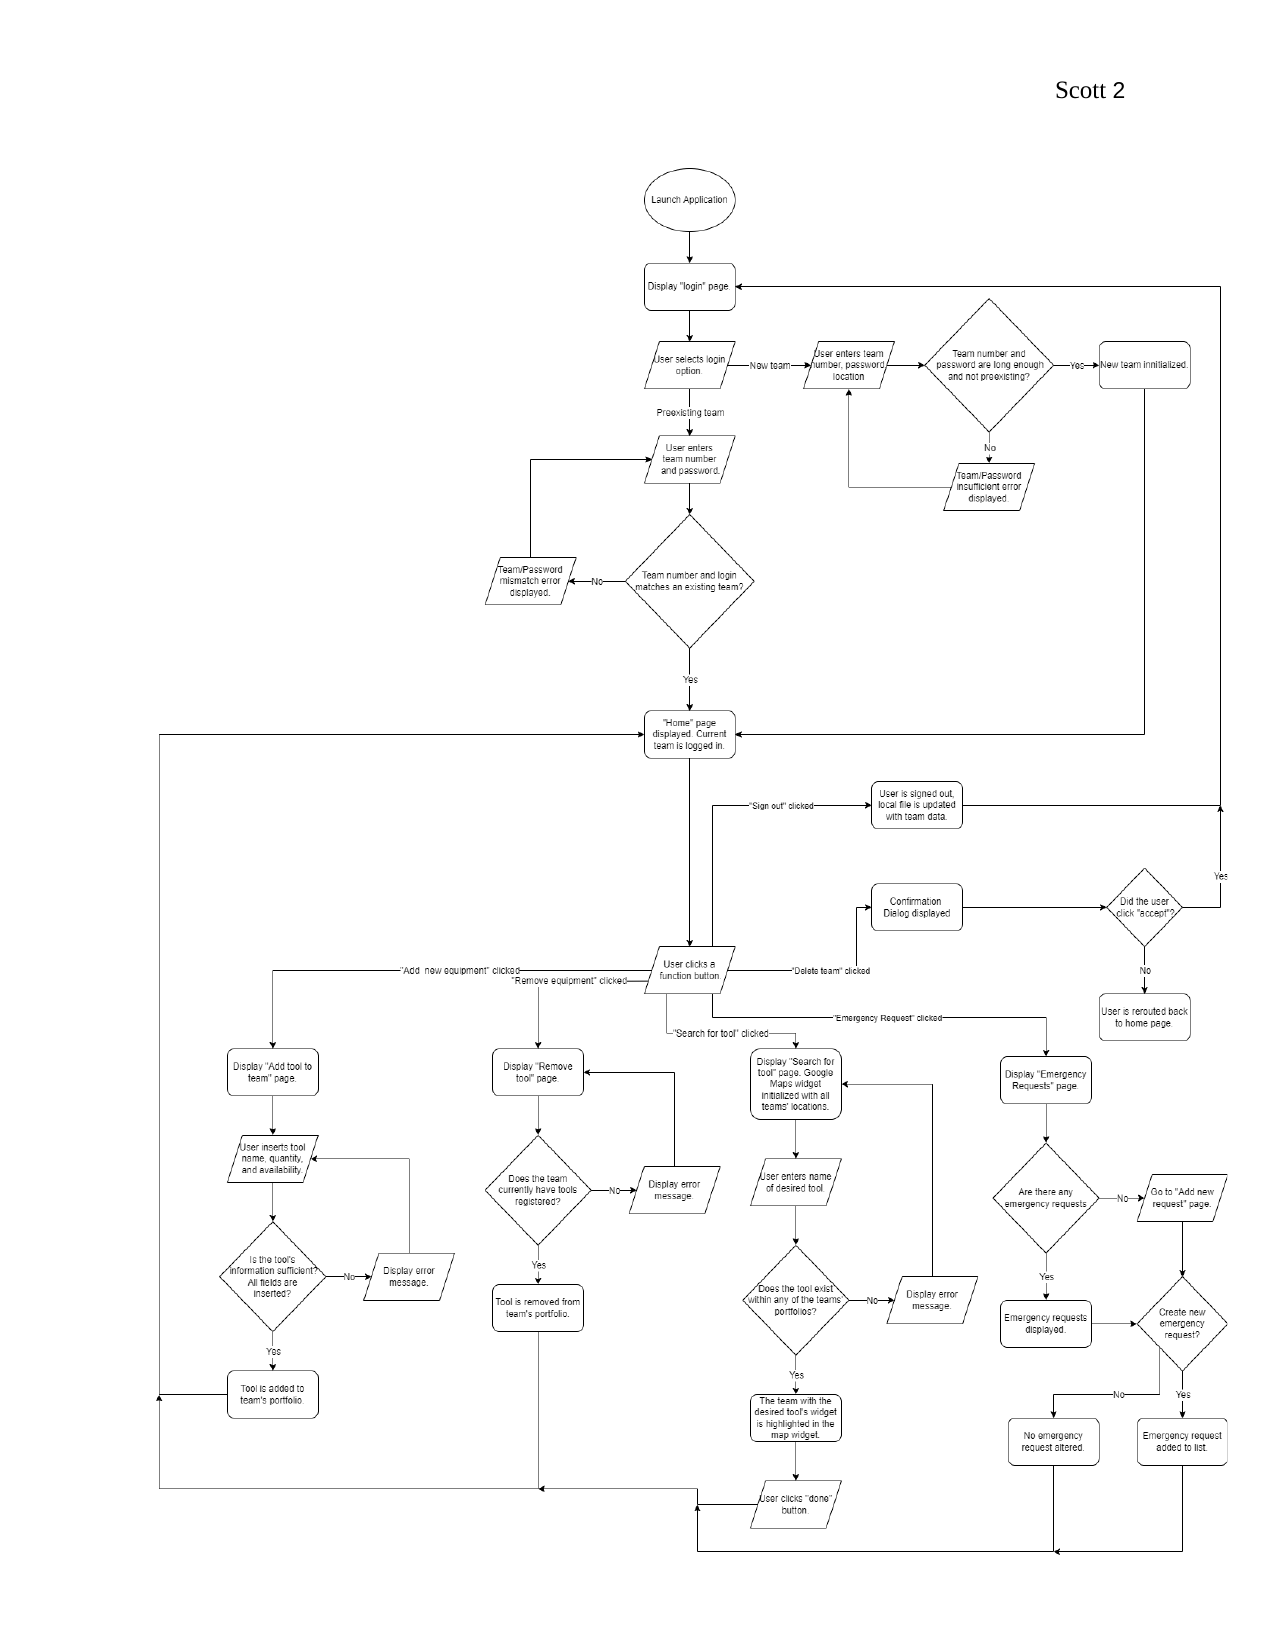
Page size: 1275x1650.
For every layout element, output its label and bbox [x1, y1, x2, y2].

picture [153, 168, 1228, 1558]
